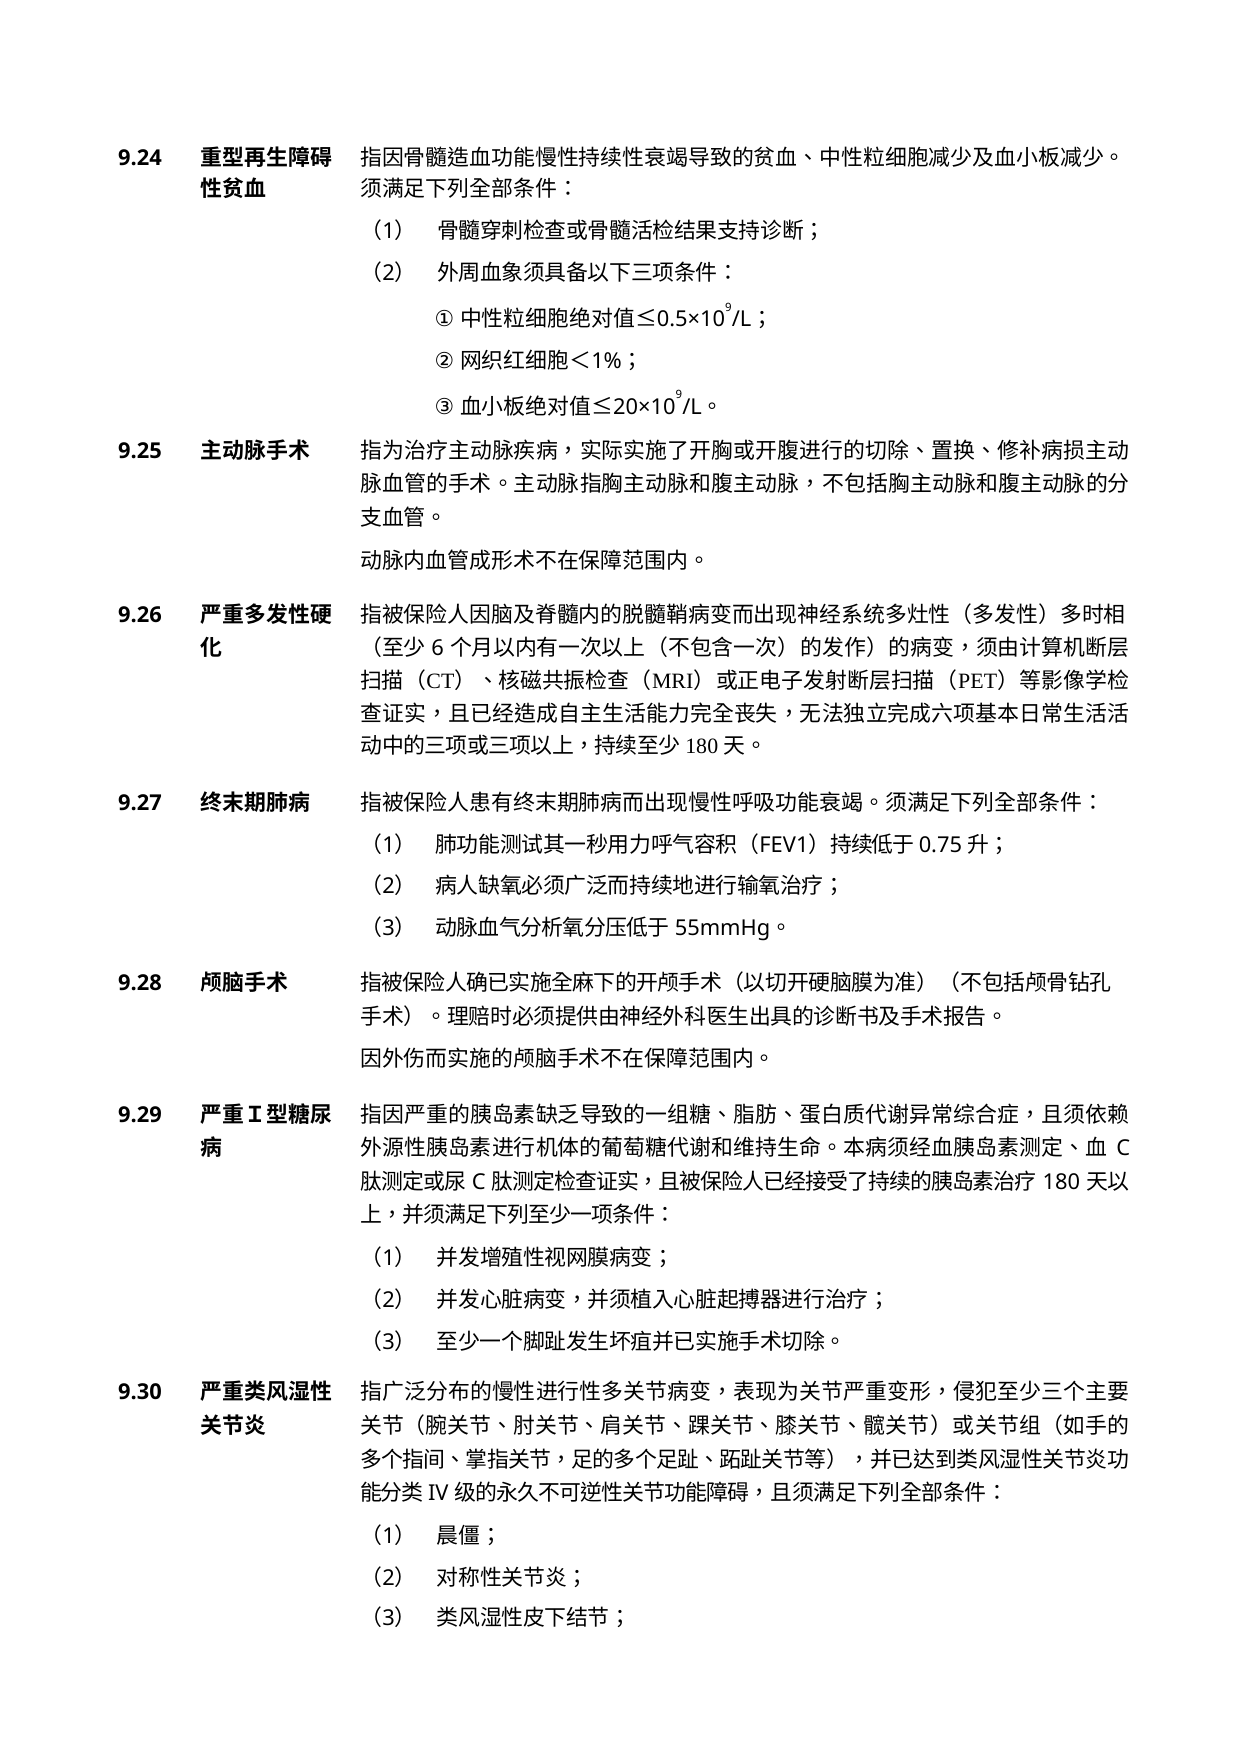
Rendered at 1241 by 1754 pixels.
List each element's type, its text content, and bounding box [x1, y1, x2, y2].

table_cell 指广泛分布的慢性进行性多关节病变，表现为关节严重变形，侵犯至少三个主要关节（腕关节、肘关节、肩关节、踝关节、膝关节、髋关节）或关节组（如手的多个指间、掌指关节，足的多个足趾、跖趾关节等），并已达到类风湿性关节炎功能分类 IV 级的永久不可逆性关节功能障碍，且须满足下列全部条件： 晨僵； 对称性关节炎； 类风湿性皮下结节； [349, 1365, 1151, 1631]
table_cell 指因严重的胰岛素缺乏导致的一组糖、脂肪、蛋白质代谢异常综合症，且须依赖外源性胰岛素进行机体的葡萄糖代谢和维持生命。本病须经血胰岛素测定、血 C 肽测定或尿 C 肽测定检查证实，且被保险人已经接受了持续的胰岛素治疗 180 天以上，并须满足下列至少一项条件： 并发增殖性视网膜病变； 并发心脏病变，并须植入心脏起搏器进行治疗； 至少一个脚趾发生坏疽并已实施手术切除。 [349, 1088, 1151, 1365]
table_cell 9.30 [97, 1365, 181, 1631]
table_cell 严重多发性硬化 [181, 588, 349, 777]
table_cell 指被保险人确已实施全麻下的开颅手术（以切开硬脑膜为准）（不包括颅骨钻孔手术）。理赔时必须提供由神经外科医生出具的诊断书及手术报告。 因外伤而实施的颅脑手术不在保障范围内。 [349, 956, 1151, 1088]
table_cell 主动脉手术 [181, 424, 349, 588]
table_cell 颅脑手术 [181, 956, 349, 1088]
table_cell 终末期肺病 [181, 777, 349, 956]
table_cell 9.29 [97, 1088, 181, 1365]
table_cell 9.25 [97, 424, 181, 588]
table_cell 严重Ｉ型糖尿病 [181, 1088, 349, 1365]
table_cell 9.27 [97, 777, 181, 956]
table_header 重型再生障碍 性贫血 [181, 148, 349, 424]
table_cell 9.28 [97, 956, 181, 1088]
table_header 9.24 [97, 148, 181, 424]
table_cell 指被保险人因脑及脊髓内的脱髓鞘病变而出现神经系统多灶性（多发性）多时相 （至少 6 个月以内有一次以上（不包含一次）的发作）的病变，须由计算机断层扫描（CT）、核磁共振检查（MRI）或正电子发射断层扫描（PET）等影像学检查证实，且已经造成自主生活能力完全丧失，无法独立完成六项基本日常生活活动中的三项或三项以上，持续至少 180 天。 [349, 588, 1151, 777]
table_header 指因骨髓造血功能慢性持续性衰竭导致的贫血、中性粒细胞减少及血小板减少。 须满足下列全部条件： 骨髓穿刺检查或骨髓活检结果支持诊断； 外周血象须具备以下三项条件： ① 中性粒细胞绝对值≤0.5×109/L； ② 网织红细胞＜1%； ③ 血小板绝对值≤20×109/L。 [349, 148, 1151, 424]
table_cell 严重类风湿性关节炎 [181, 1365, 349, 1631]
table_cell 指为治疗主动脉疾病，实际实施了开胸或开腹进行的切除、置换、修补病损主动脉血管的手术。主动脉指胸主动脉和腹主动脉，不包括胸主动脉和腹主动脉的分支血管。 动脉内血管成形术不在保障范围内。 [349, 424, 1151, 588]
table_cell 指被保险人患有终末期肺病而出现慢性呼吸功能衰竭。须满足下列全部条件： 肺功能测试其一秒用力呼气容积（FEV1）持续低于 0.75 升； 病人缺氧必须广泛而持续地进行输氧治疗； 动脉血气分析氧分压低于 55mmHg。 [349, 777, 1151, 956]
table_cell 9.26 [97, 588, 181, 777]
